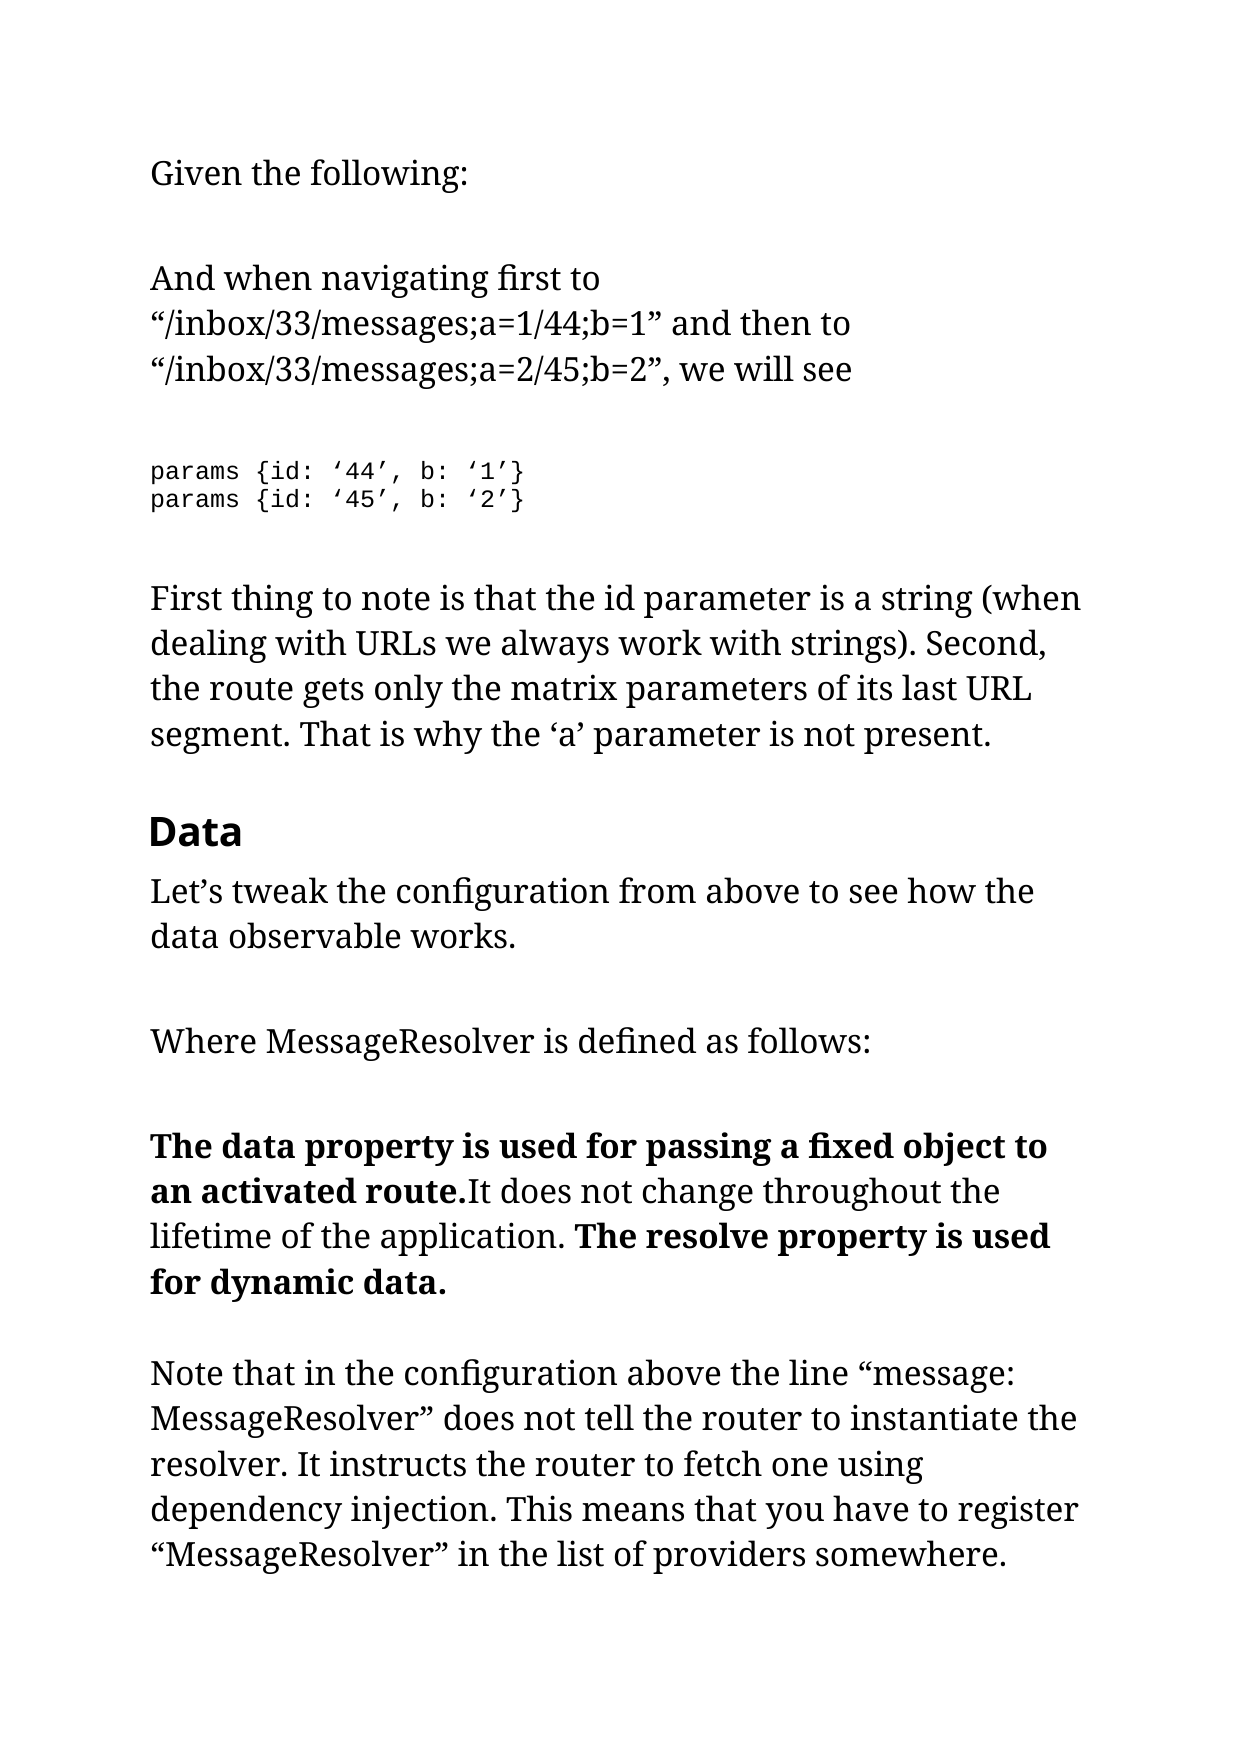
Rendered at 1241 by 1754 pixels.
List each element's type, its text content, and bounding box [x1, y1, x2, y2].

text params {id: ‘44’, b: ‘1’} params {id: ‘45’, b: ‘2’} [150, 458, 1090, 515]
text And when navigating first to “/inbox/33/messages;a=1/44;b=1” and then to “/inbox/33/messages;a=2/45;b=2”, we will see [150, 255, 1090, 391]
subtitle Data [147, 803, 1090, 858]
text Given the following: [150, 150, 1090, 195]
text Let’s tweak the configuration from above to see how the data observable works. [150, 867, 1090, 958]
text Where MessageResolver is defined as follows: [150, 1018, 1090, 1063]
text The data property is used for passing a fixed object to an activated route.It does not change throughout the lifetime of the application. The resolve property is used for dynamic data. [150, 1122, 1090, 1304]
text Note that in the configuration above the line “message: MessageResolver” does not tell the router to instantiate the resolver. It instructs the router to fetch one using dependency injection. This means that you have to register “MessageResolver” in the list of providers somewhere. [150, 1349, 1090, 1577]
text First thing to note is that the id parameter is a string (when dealing with URLs we always work with strings). Second, the route gets only the matrix parameters of its last URL segment. That is why the ‘a’ parameter is not present. [150, 574, 1090, 756]
